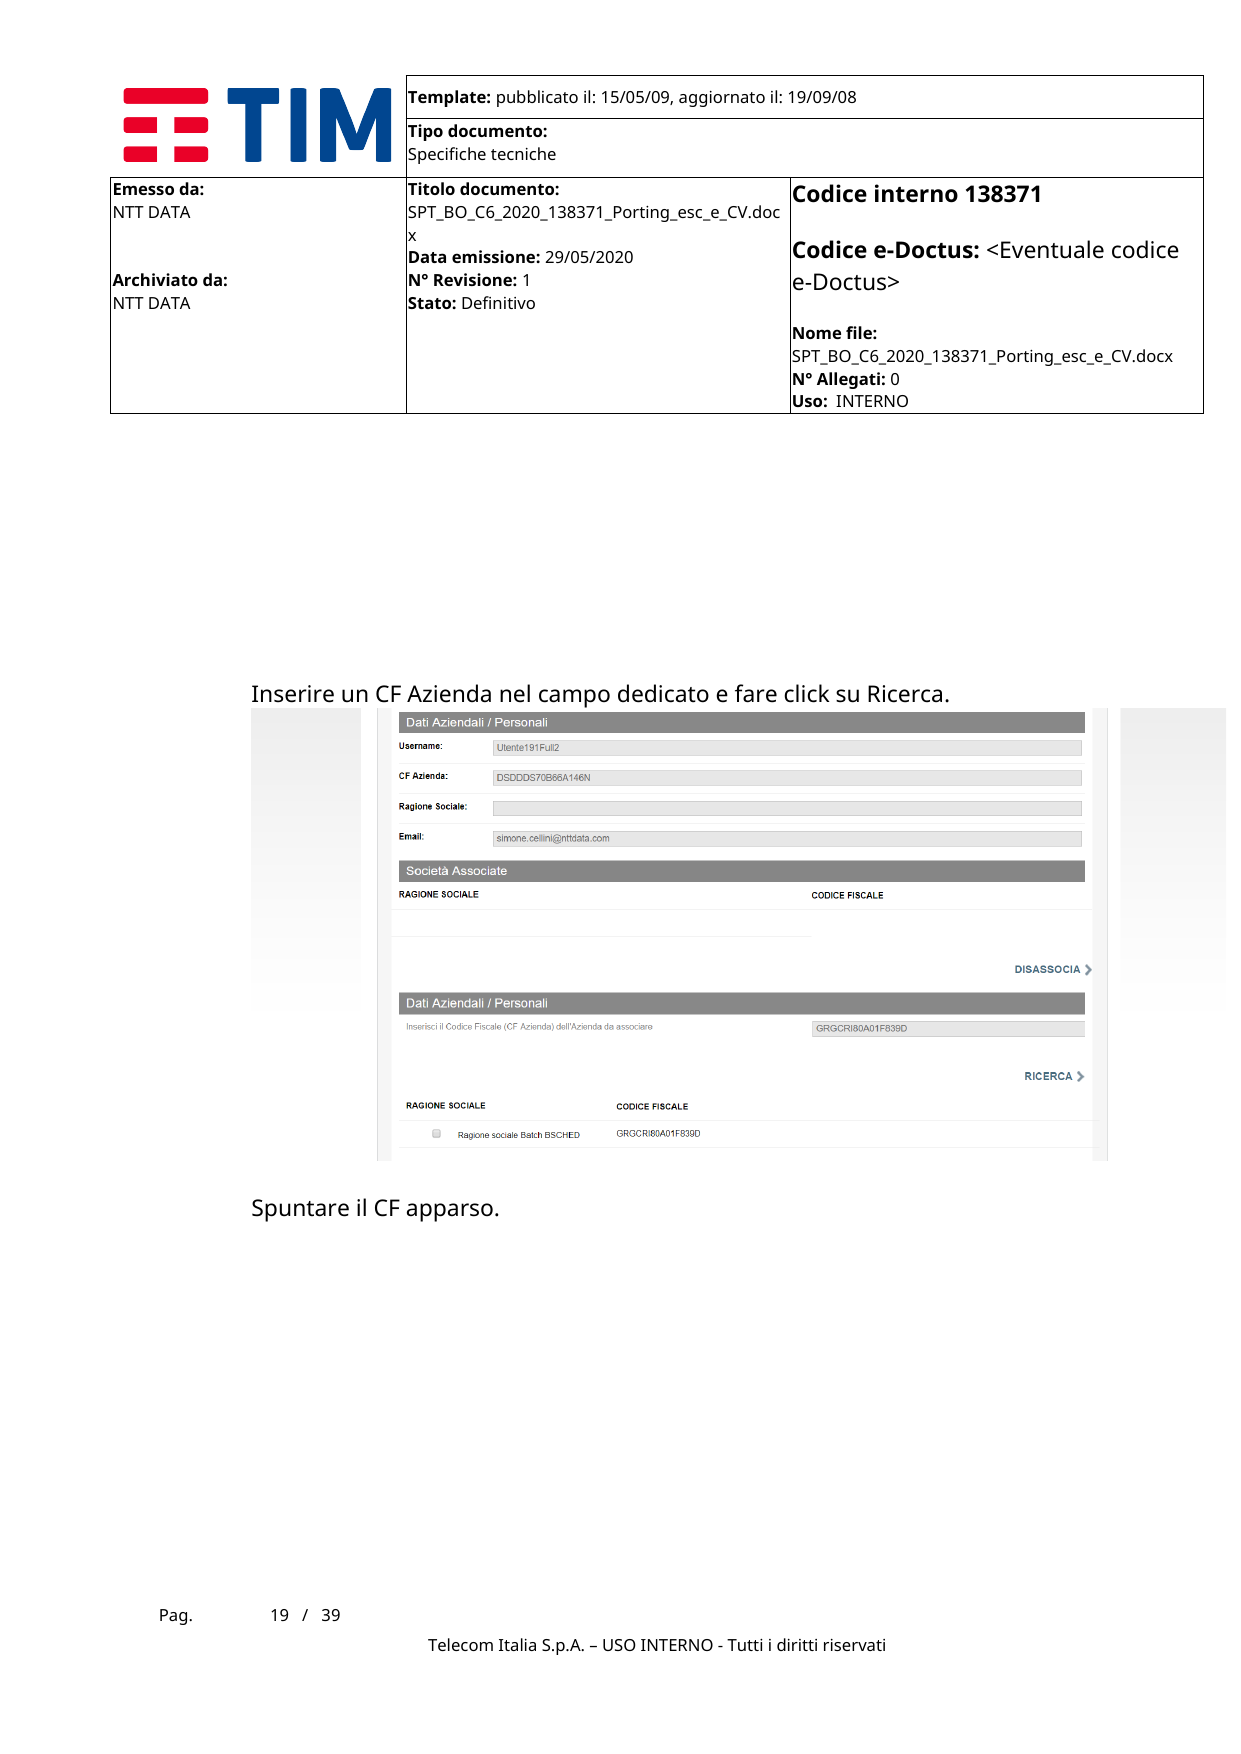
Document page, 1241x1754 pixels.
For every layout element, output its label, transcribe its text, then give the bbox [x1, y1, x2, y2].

picture [251, 708, 1227, 1161]
text Inserire un CF Azienda nel campo dedicato e fare click su Ricerca. [251, 678, 1166, 708]
text Spuntare il CF apparso. [251, 1192, 1166, 1223]
picture [123, 88, 392, 162]
